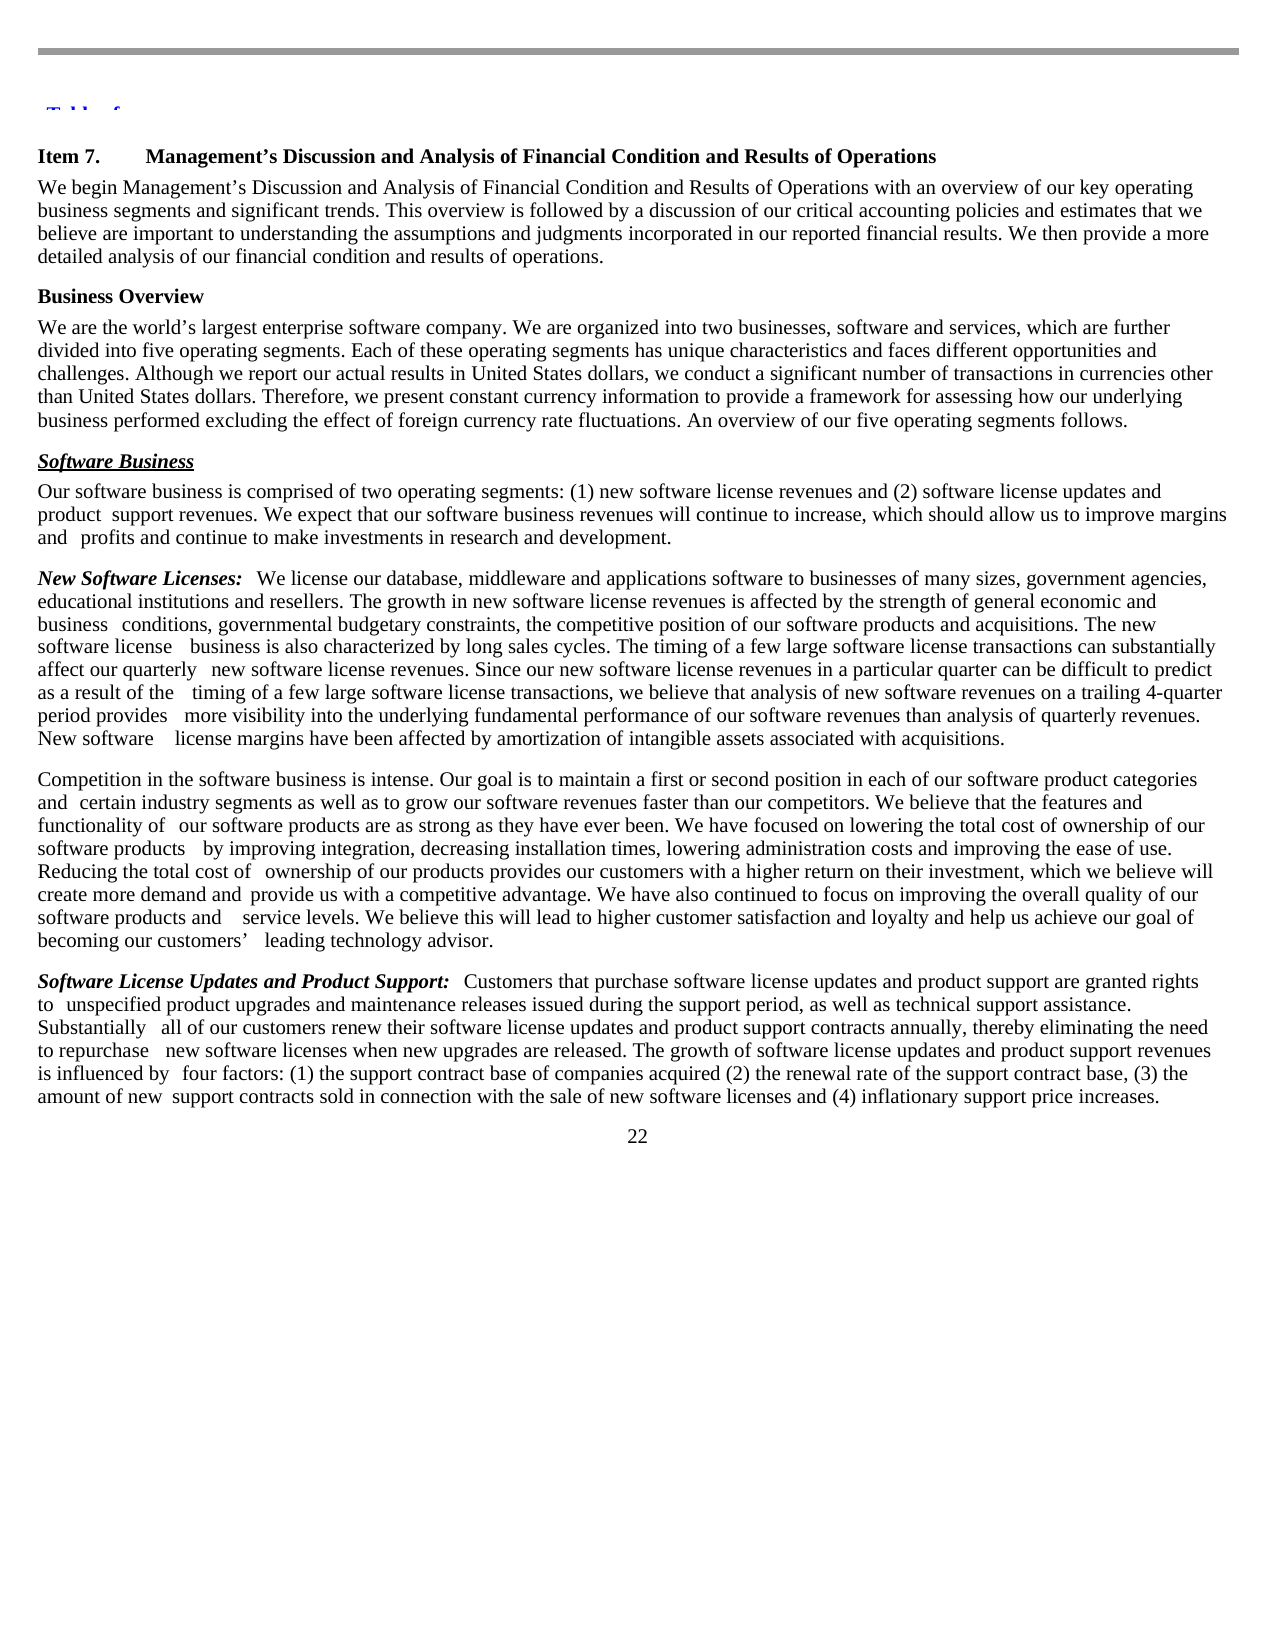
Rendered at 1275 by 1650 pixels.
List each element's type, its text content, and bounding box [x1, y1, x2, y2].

text Our software business is comprised of two operating segments: (1) new software license revenues and (2) software license updates and product support revenues. We expect that our software business revenues will continue to increase, which should allow us to improve margins and profits and continue to make investments in research and development. [37, 480, 1230, 549]
text Software License Updates and Product Support: Customers that purchase software license updates and product support are granted rights to unspecified product upgrades and maintenance releases issued during the support period, as well as technical support assistance. Substantially all of our customers renew their software license updates and product support contracts annually, thereby eliminating the need to repurchase new software licenses when new upgrades are released. The growth of software license updates and product support revenues is influenced by four factors: (1) the support contract base of companies acquired (2) the renewal rate of the support contract base, (3) the amount of new support contracts sold in connection with the sale of new software licenses and (4) inflationary support price increases. [37, 970, 1218, 1108]
text We are the world’s largest enterprise software company. We are organized into two businesses, software and services, which are further divided into five operating segments. Each of these operating segments has unique characteristics and faces different opportunities and challenges. Although we report our actual results in United States dollars, we conduct a significant number of transactions in currencies other than United States dollars. Therefore, we present constant currency information to provide a framework for assessing how our underlying business performed excluding the effect of foreign currency rate fluctuations. An overview of our five operating segments follows. [37, 316, 1218, 432]
text 22 [299, 1124, 976, 1148]
subtitle Software Business [37, 448, 1252, 473]
text New Software Licenses: We license our database, middleware and applications software to businesses of many sizes, government agencies, educational institutions and resellers. The growth in new software license revenues is affected by the strength of general economic and business conditions, governmental budgetary constraints, the competitive position of our software products and acquisitions. The new software license business is also characterized by long sales cycles. The timing of a few large software license transactions can substantially affect our quarterly new software license revenues. Since our new software license revenues in a particular quarter can be difficult to predict as a result of the timing of a few large software license transactions, we believe that analysis of new software revenues on a trailing 4-quarter period provides more visibility into the underlying fundamental performance of our software revenues than analysis of quarterly revenues. New software license margins have been affected by amortization of intangible assets associated with acquisitions. [37, 567, 1223, 750]
text We begin Management’s Discussion and Analysis of Financial Condition and Results of Operations with an overview of our key operating business segments and significant trends. This overview is followed by a discussion of our critical accounting policies and estimates that we believe are important to understanding the assumptions and judgments incorporated in our reported financial results. We then provide a more detailed analysis of our financial condition and results of operations. [37, 176, 1218, 268]
text Competition in the software business is intense. Our goal is to maintain a first or second position in each of our software product categories and certain industry segments as well as to grow our software revenues faster than our competitors. We believe that the features and functionality of our software products are as strong as they have ever been. We have focused on lowering the total cost of ownership of our software products by improving integration, decreasing installation times, lowering administration costs and improving the ease of use. Reducing the total cost of ownership of our products provides our customers with a higher return on their investment, which we believe will create more demand and provide us with a competitive advantage. We have also continued to focus on improving the overall quality of our software products and service levels. We believe this will lead to higher customer satisfaction and loyalty and help us achieve our goal of becoming our customers’ leading technology advisor. [37, 768, 1224, 952]
subtitle Item 7. Management’s Discussion and Analysis of Financial Condition and Results of Operations [37, 144, 1252, 168]
subtitle Business Overview [37, 284, 1252, 308]
